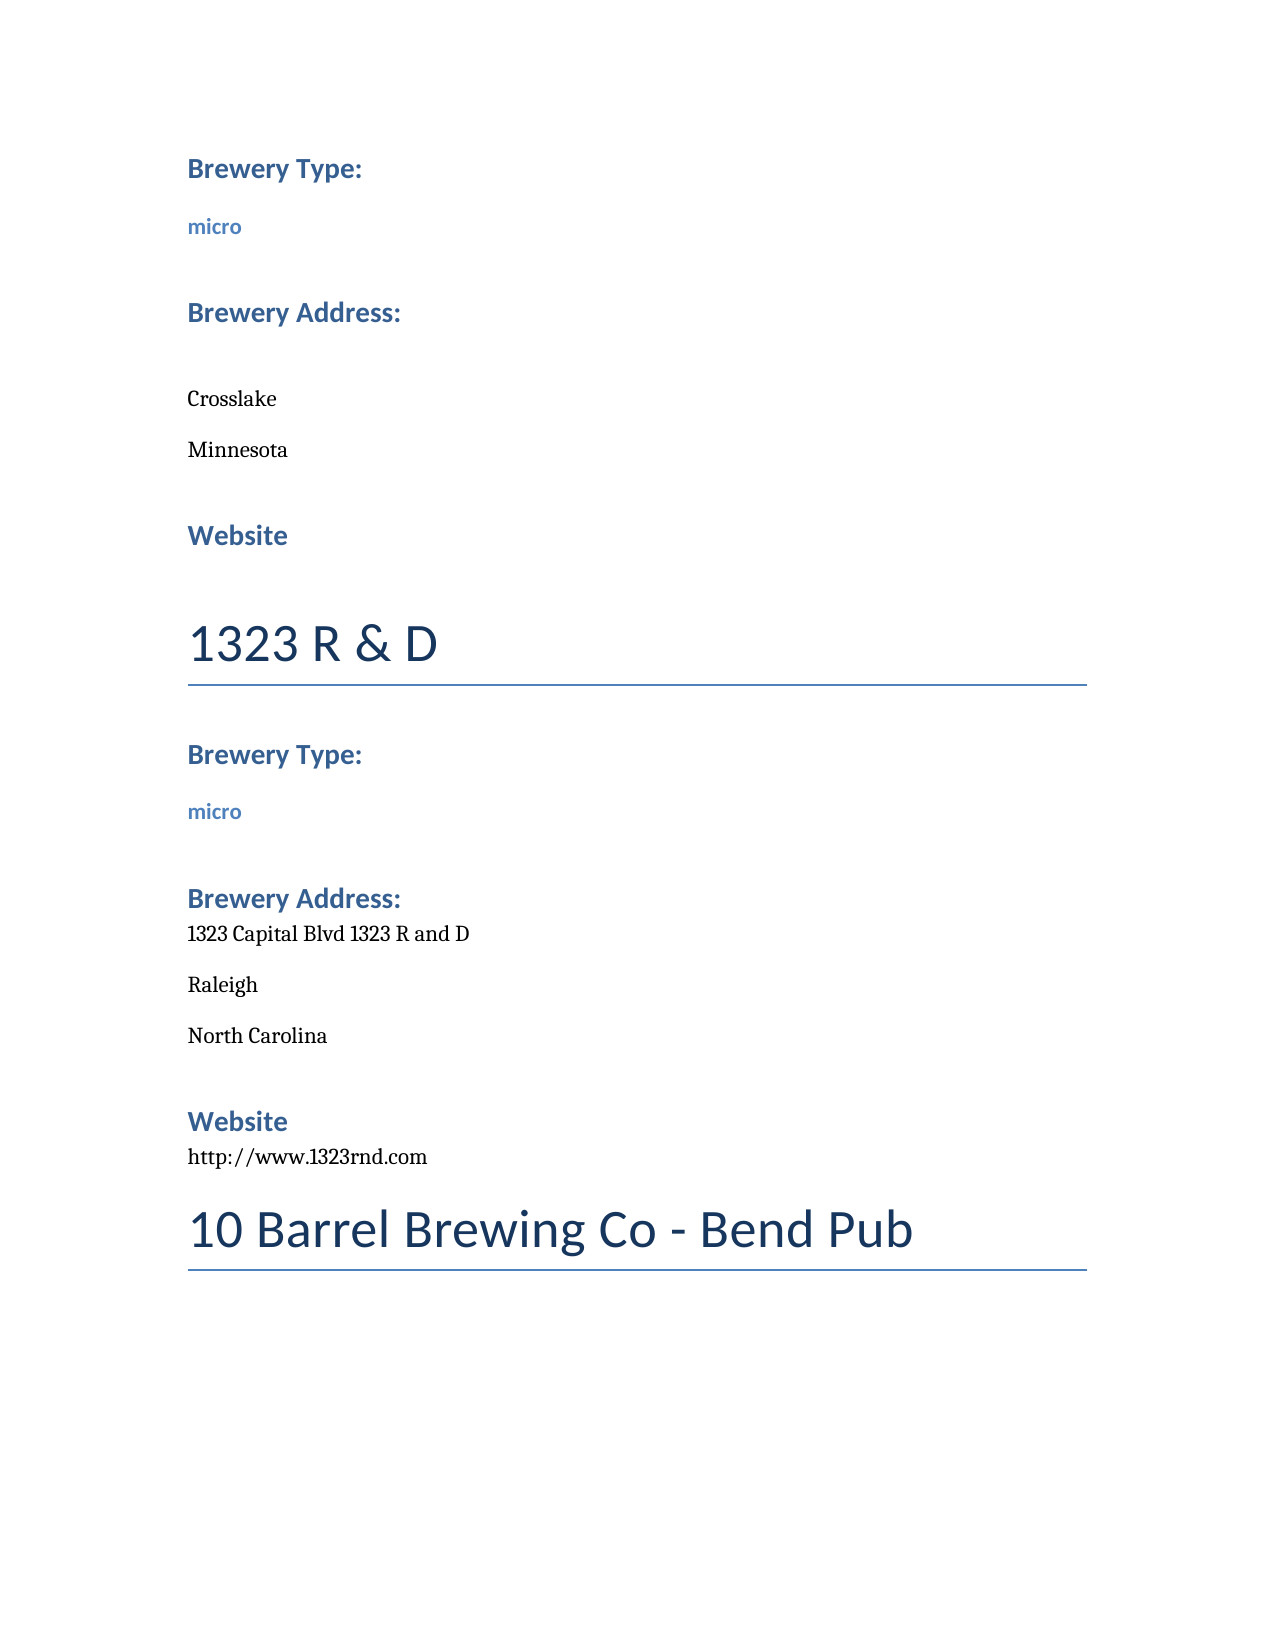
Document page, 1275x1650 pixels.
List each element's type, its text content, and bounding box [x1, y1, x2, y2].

subtitle Brewery Type: [187, 150, 1087, 186]
text http://www.1323rnd.com [187, 1144, 1087, 1170]
text Raleigh [187, 972, 1087, 998]
subtitle Website [187, 517, 1087, 553]
text 1323 Capital Blvd 1323 R and D [187, 921, 1087, 947]
title 1323 R & D [187, 609, 1087, 686]
subtitle micro [187, 797, 1087, 826]
subtitle micro [187, 212, 1087, 240]
subtitle Brewery Type: [187, 736, 1087, 771]
subtitle Website [187, 1103, 1087, 1138]
subtitle Brewery Address: [187, 294, 1087, 329]
text Minnesota [187, 437, 1087, 463]
text Crosslake [187, 386, 1087, 412]
text North Carolina [187, 1023, 1087, 1049]
subtitle Brewery Address: [187, 880, 1087, 915]
title 10 Barrel Brewing Co - Bend Pub [187, 1195, 1087, 1271]
